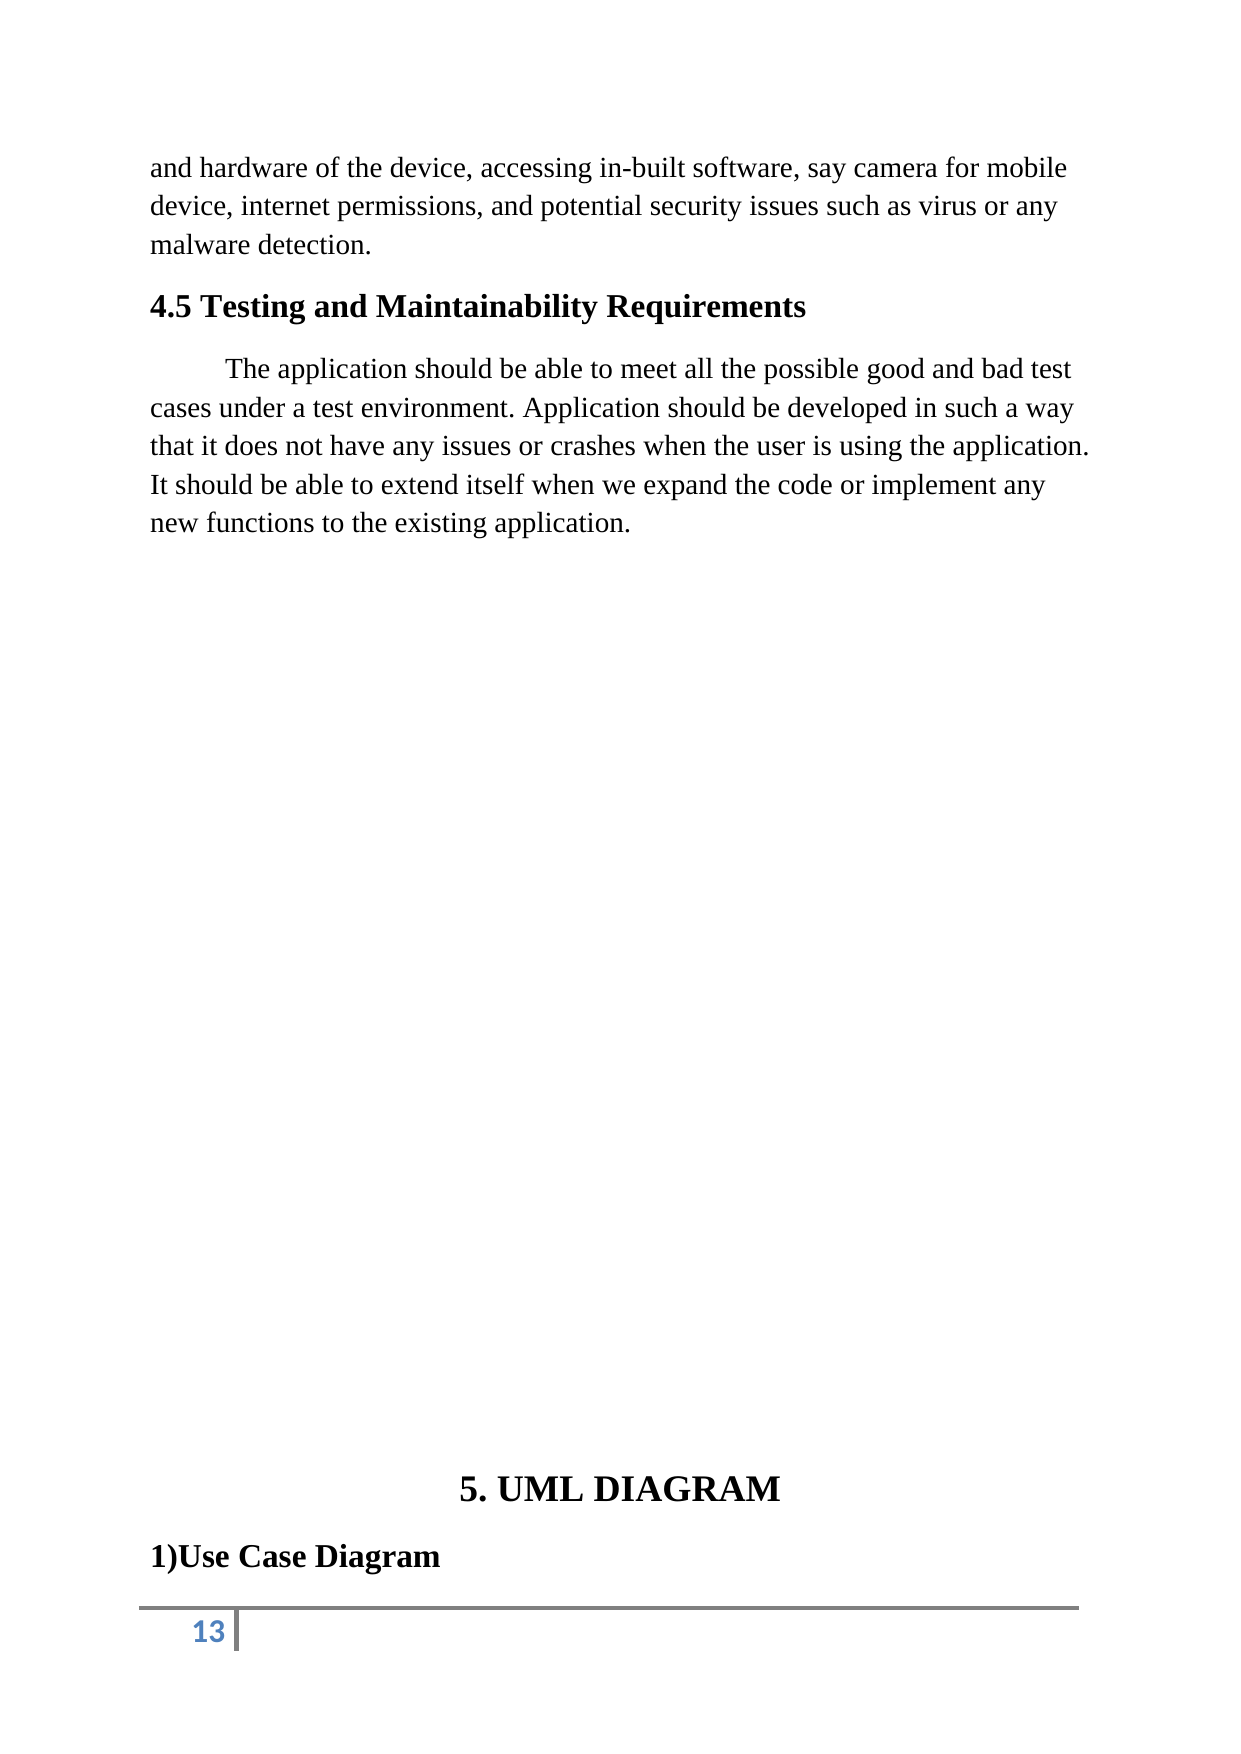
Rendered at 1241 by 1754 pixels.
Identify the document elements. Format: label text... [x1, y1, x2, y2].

text 4.5 Testing and Maintainability Requirements [150, 286, 1090, 325]
text 5. UML DIAGRAM [150, 1466, 1090, 1509]
text The application should be able to meet all the possible good and bad test cases under a test environment. Application should be developed in such a way that it does not have any issues or crashes when the user is using the application. It should be able to extend itself when we expand the code or implement any new functions to the existing application. [150, 351, 1090, 539]
text 1)Use Case Diagram [150, 1537, 1090, 1575]
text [150, 150, 1090, 261]
